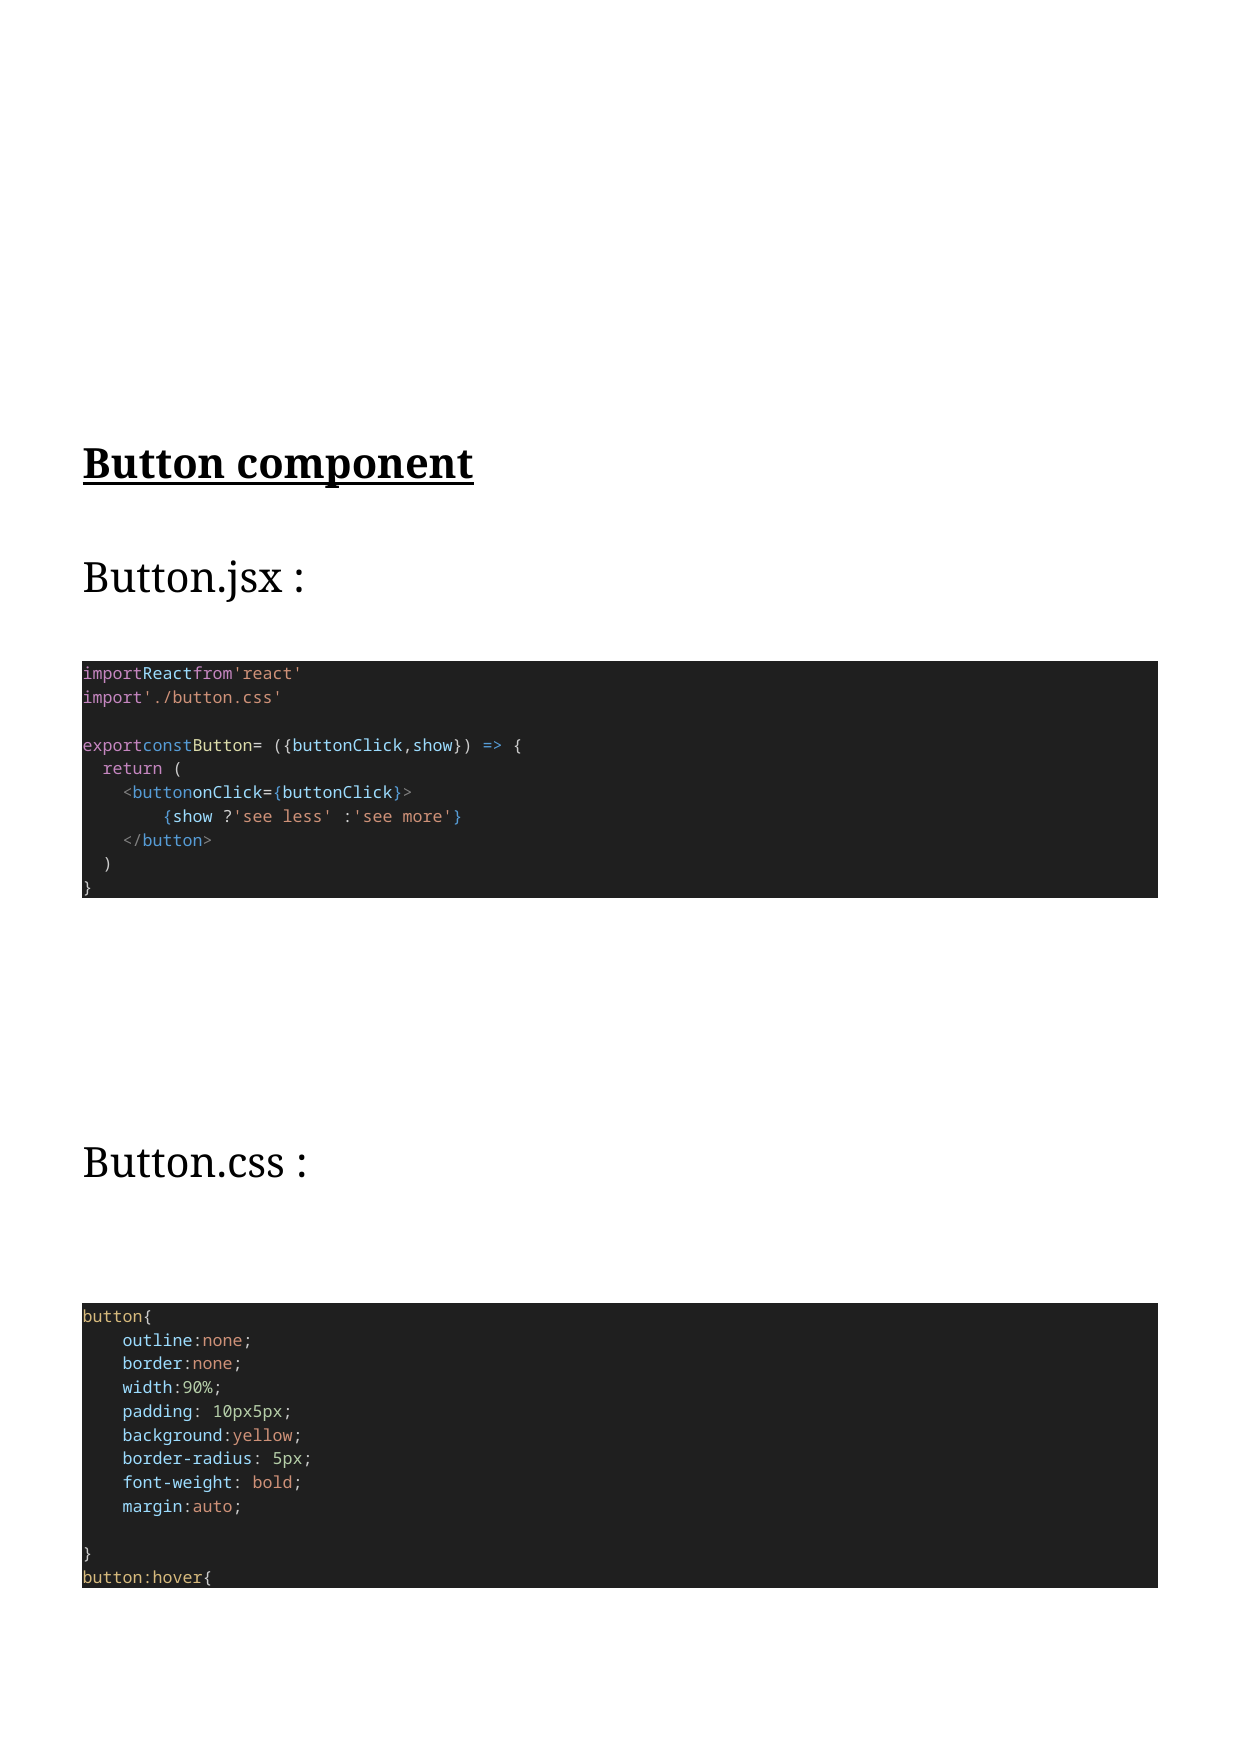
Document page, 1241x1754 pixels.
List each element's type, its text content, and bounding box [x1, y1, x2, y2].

text Button.css : [82, 1133, 1158, 1190]
text border:none; [82, 1351, 1158, 1375]
text outline:none; [82, 1327, 1158, 1351]
text button:hover{ [82, 1565, 1158, 1588]
text border-radius: 5px; [82, 1446, 1158, 1470]
text Button component [82, 434, 1158, 491]
text } [82, 1541, 1158, 1565]
text width:90%; [82, 1375, 1158, 1398]
text margin:auto; [82, 1493, 1158, 1517]
text <buttononClick={buttonClick}> [82, 780, 1158, 803]
text exportconstButton= ({buttonClick,show}) => { [82, 732, 1158, 756]
text Button.jsx : [82, 547, 1158, 604]
text font-weight: bold; [82, 1470, 1158, 1493]
text ) [82, 851, 1158, 875]
text </button> [82, 827, 1158, 851]
text {show ?'see less' :'see more'} [82, 803, 1158, 827]
text background:yellow; [82, 1422, 1158, 1446]
text button{ [82, 1303, 1158, 1327]
text return ( [82, 756, 1158, 780]
text import'./button.css' [82, 685, 1158, 708]
text importReactfrom'react' [82, 661, 1158, 685]
text padding: 10px5px; [82, 1398, 1158, 1422]
text } [82, 875, 1158, 898]
